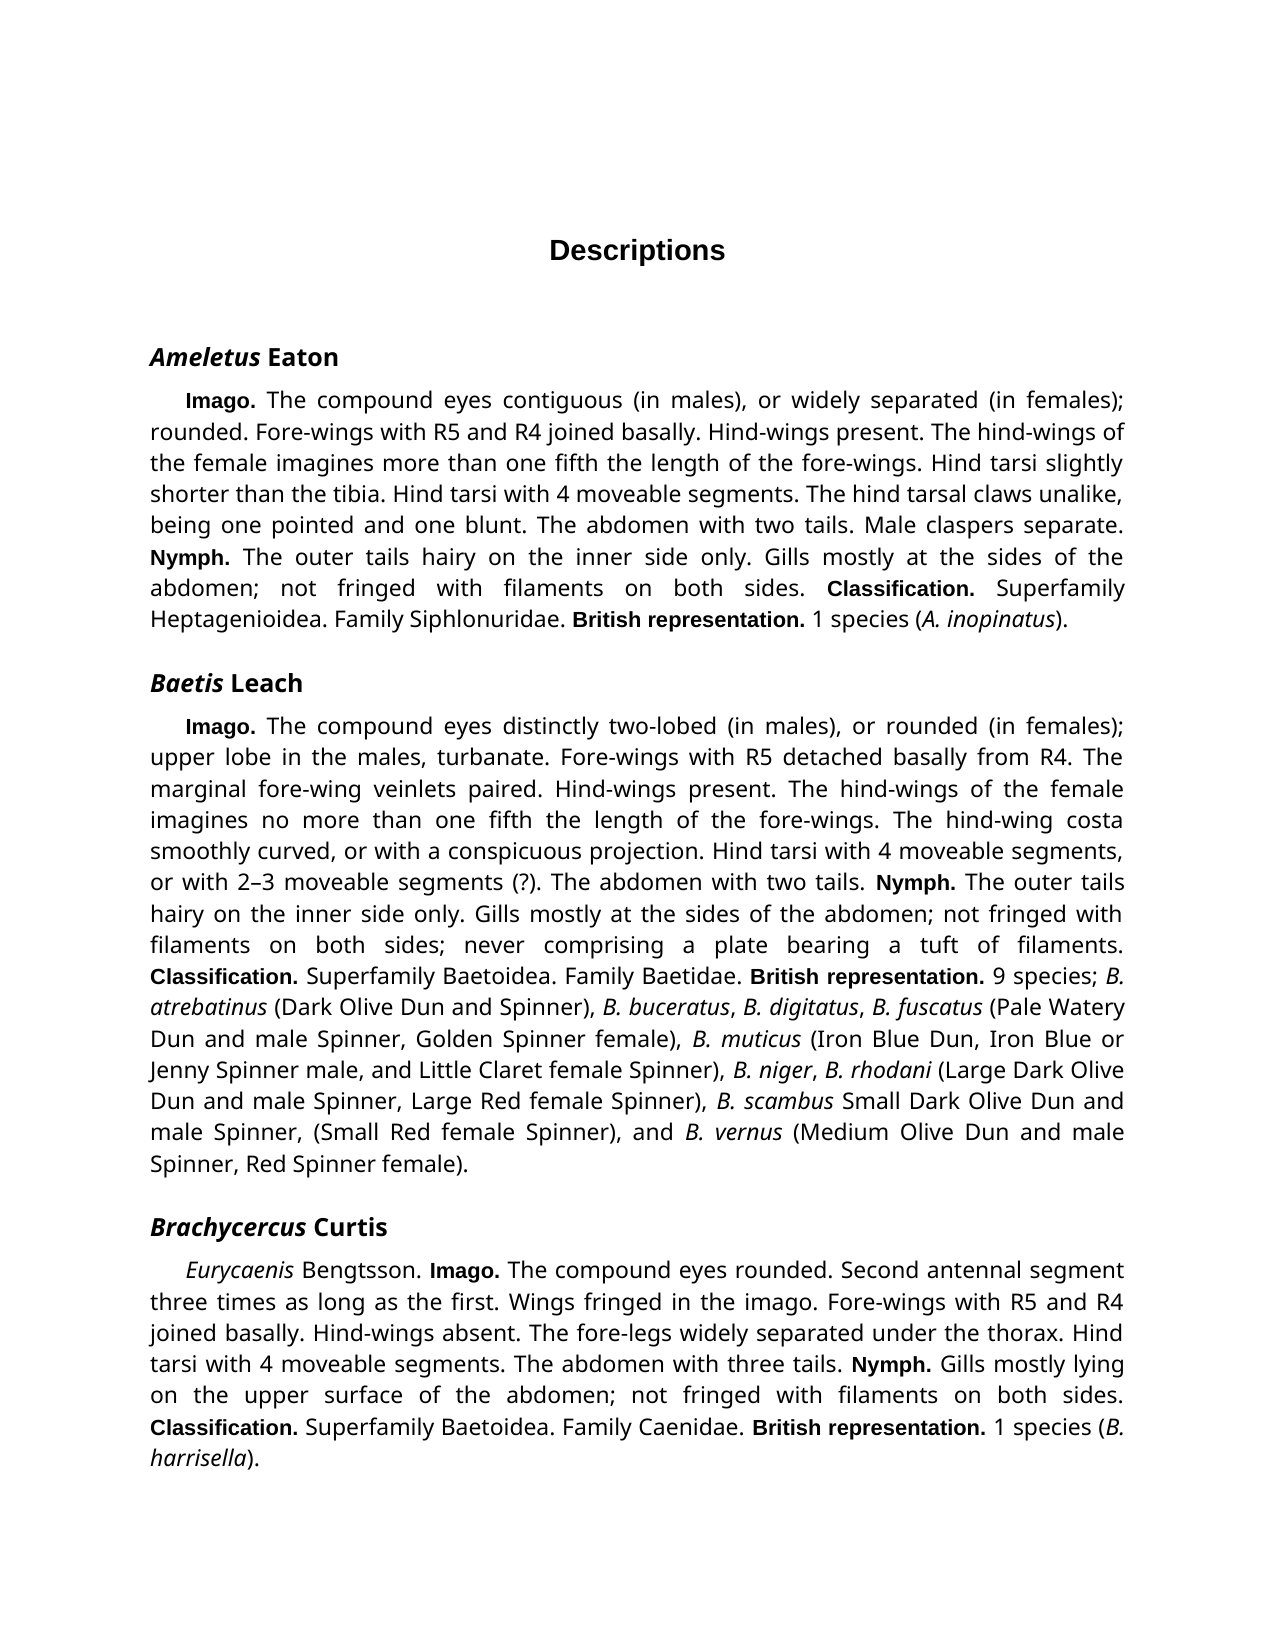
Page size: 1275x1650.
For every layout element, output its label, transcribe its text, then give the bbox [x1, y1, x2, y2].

subtitle Descriptions [150, 233, 1125, 267]
text Brachycercus Curtis [150, 1210, 1125, 1244]
text Eurycaenis Bengtsson. Imago. The compound eyes rounded. Second antennal segment three times as long as the first. Wings fringed in the imago. Fore-wings with R5 and R4 joined basally. Hind-wings absent. The fore-legs widely separated under the thorax. Hind tarsi with 4 moveable segments. The abdomen with three tails. Nymph. Gills mostly lying on the upper surface of the abdomen; not fringed with filaments on both sides. Classification. Superfamily Baetoidea. Family Caenidae. British representation. 1 species (B. harrisella). [150, 1254, 1125, 1473]
text Baetis Leach [150, 666, 1125, 699]
text Imago. The compound eyes contiguous (in males), or widely separated (in females); rounded. Fore-wings with R5 and R4 joined basally. Hind-wings present. The hind-wings of the female imagines more than one fifth the length of the fore-wings. Hind tarsi slightly shorter than the tibia. Hind tarsi with 4 moveable segments. The hind tarsal claws unalike, being one pointed and one blunt. The abdomen with two tails. Male claspers separate. Nymph. The outer tails hairy on the inner side only. Gills mostly at the sides of the abdomen; not fringed with filaments on both sides. Classification. Superfamily Heptagenioidea. Family Siphlonuridae. British representation. 1 species (A. inopinatus). [150, 384, 1125, 634]
text Imago. The compound eyes distinctly two-lobed (in males), or rounded (in females); upper lobe in the males, turbanate. Fore-wings with R5 detached basally from R4. The marginal fore-wing veinlets paired. Hind-wings present. The hind-wings of the female imagines no more than one fifth the length of the fore-wings. The hind-wing costa smoothly curved, or with a conspicuous projection. Hind tarsi with 4 moveable segments, or with 2–3 moveable segments (?). The abdomen with two tails. Nymph. The outer tails hairy on the inner side only. Gills mostly at the sides of the abdomen; not fringed with filaments on both sides; never comprising a plate bearing a tuft of filaments. Classification. Superfamily Baetoidea. Family Baetidae. British representation. 9 species; B. atrebatinus (Dark Olive Dun and Spinner), B. buceratus, B. digitatus, B. fuscatus (Pale Watery Dun and male Spinner, Golden Spinner female), B. muticus (Iron Blue Dun, Iron Blue or Jenny Spinner male, and Little Claret female Spinner), B. niger, B. rhodani (Large Dark Olive Dun and male Spinner, Large Red female Spinner), B. scambus Small Dark Olive Dun and male Spinner, (Small Red female Spinner), and B. vernus (Medium Olive Dun and male Spinner, Red Spinner female). [150, 710, 1125, 1179]
text Ameletus Eaton [150, 340, 1125, 374]
